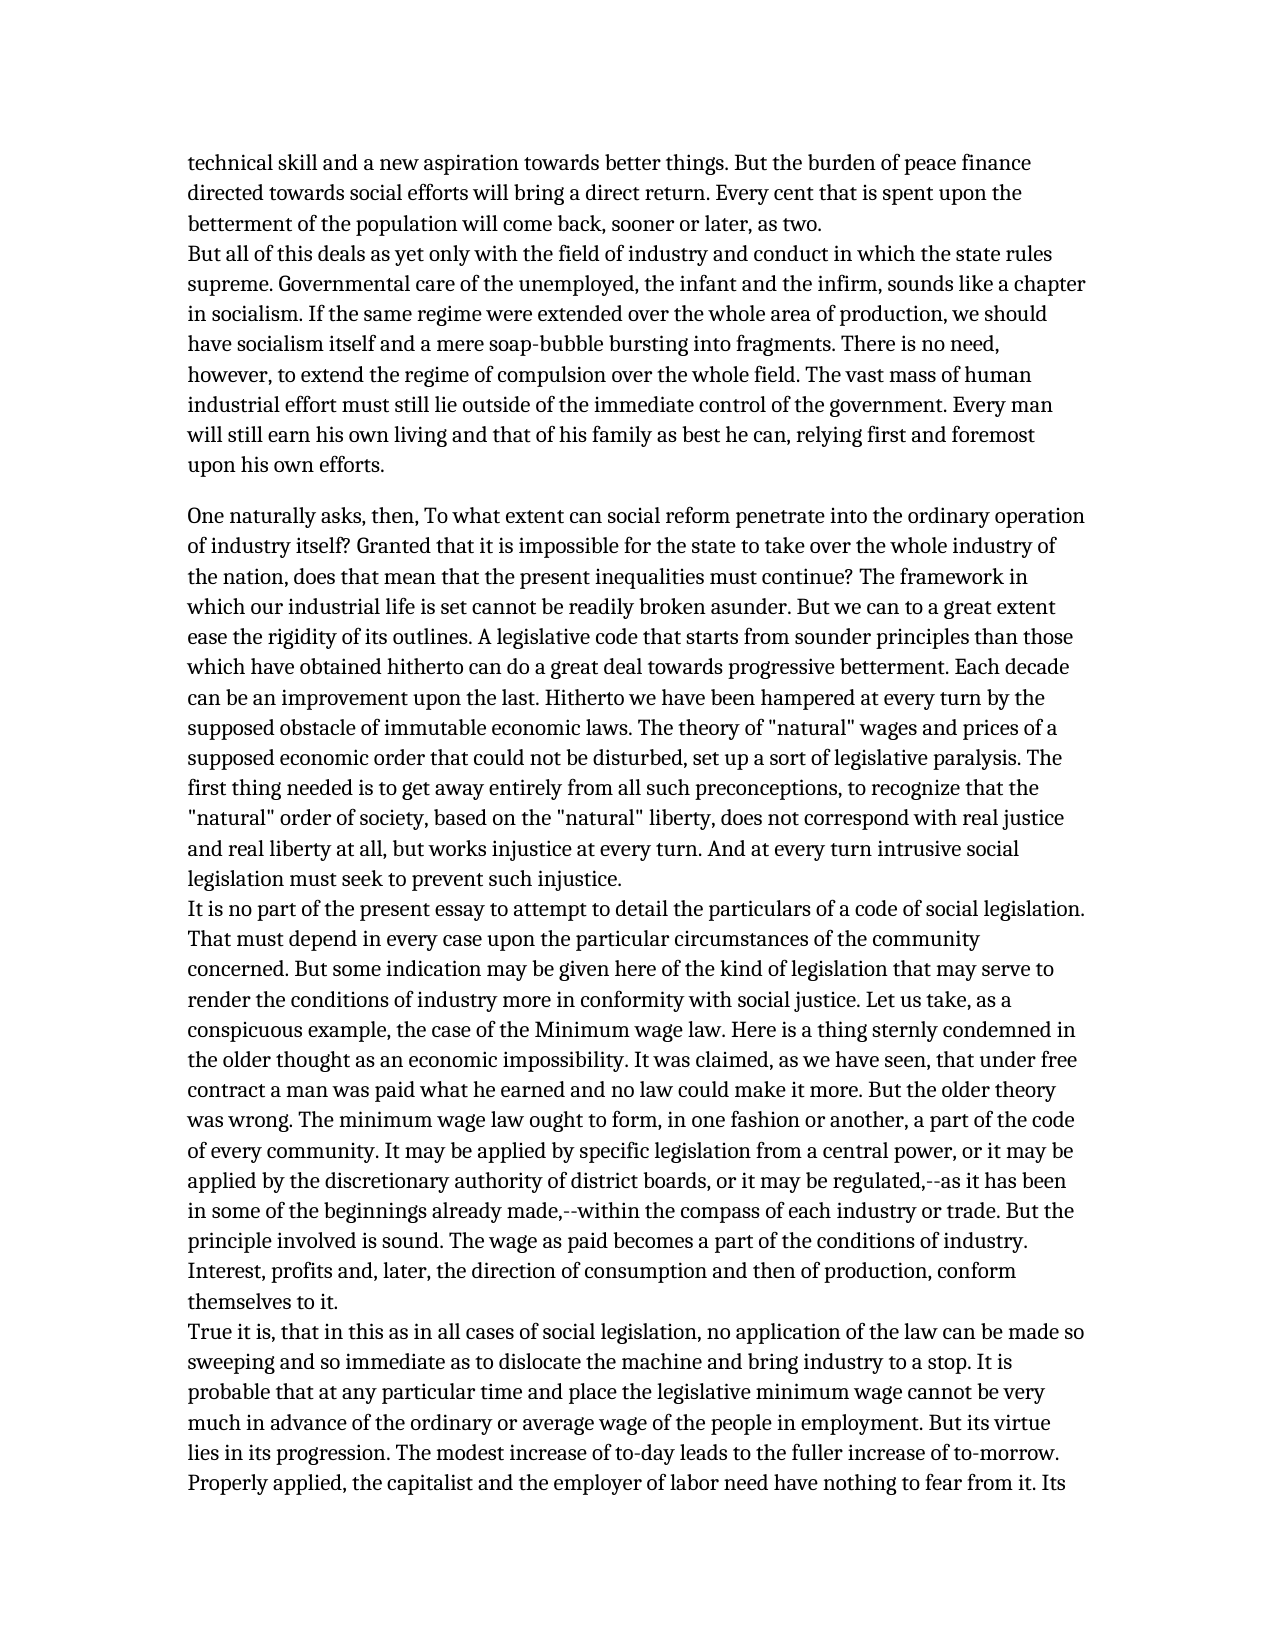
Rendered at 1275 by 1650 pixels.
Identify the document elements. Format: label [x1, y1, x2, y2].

text [187, 503, 1087, 1496]
text [187, 150, 1087, 478]
